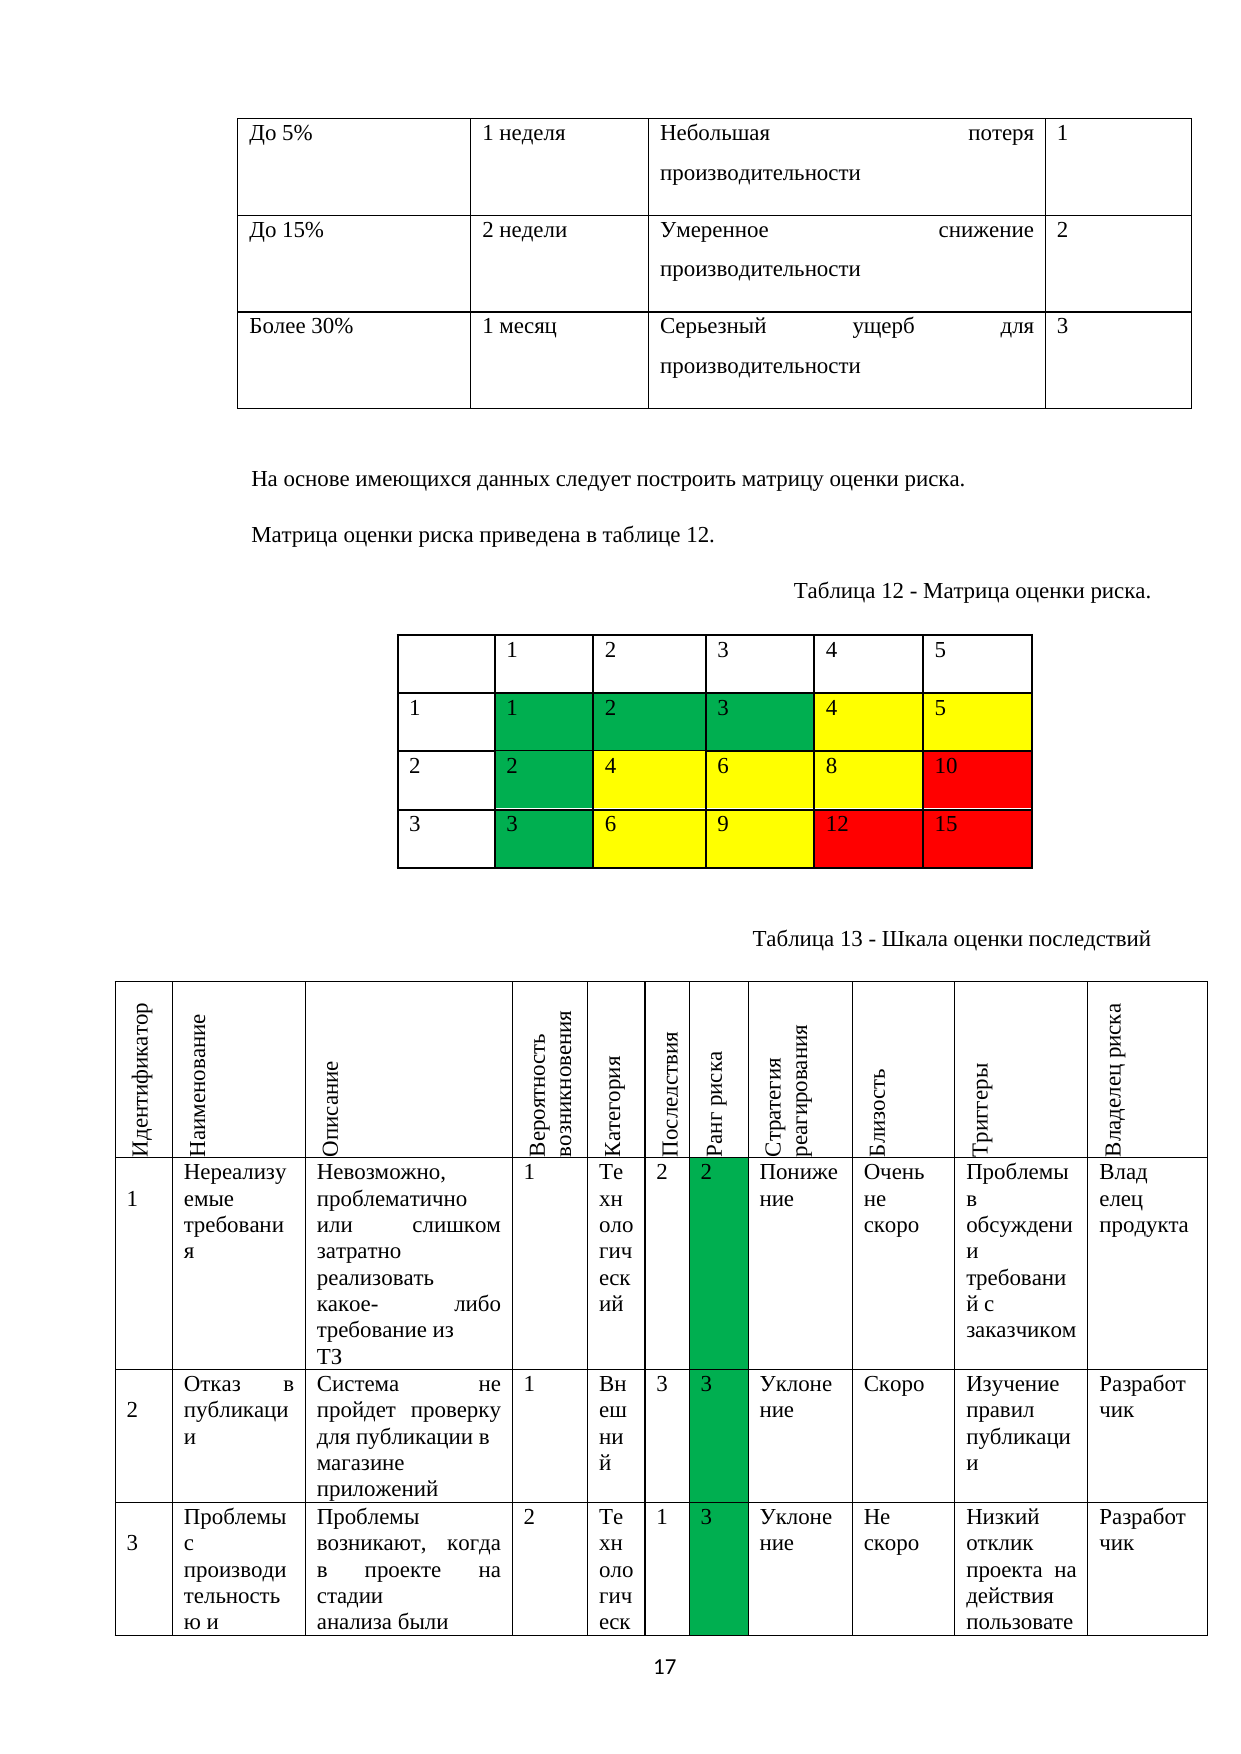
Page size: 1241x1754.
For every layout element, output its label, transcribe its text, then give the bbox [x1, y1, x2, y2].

table_header Стратегия реагирования [749, 982, 852, 1157]
table_cell Технологический [588, 1503, 644, 1635]
table_header Владелец риска [1088, 982, 1207, 1157]
table_cell 10 [924, 752, 1031, 808]
table_cell 3 [399, 811, 494, 867]
table_cell Нереализуемые требования [173, 1158, 305, 1369]
table_cell 1 [646, 1503, 689, 1635]
table_cell 2 [1046, 216, 1191, 311]
table_cell 1 [513, 1158, 587, 1369]
text Таблица 13 - Шкала оценки последствий [177, 925, 1152, 951]
table_header 2 [594, 636, 705, 692]
table_cell Система не пройдет проверку для публикации в магазине приложений [306, 1370, 512, 1502]
table_header Ранг риска [690, 982, 748, 1157]
table_cell Внешний [588, 1370, 644, 1502]
table_cell Невозможно, проблематично или слишком затратно реализовать какое- либо требование из ТЗ [306, 1158, 512, 1369]
table_cell 8 [815, 752, 922, 808]
table_cell Влад елец продукта [1088, 1158, 1207, 1369]
table_header Близость [853, 982, 954, 1157]
table_cell Серьезный ущерб для производительности [649, 313, 1045, 408]
table_cell 1 [513, 1370, 587, 1502]
table_cell Уклонение [749, 1370, 852, 1502]
table_cell 1 [1046, 119, 1191, 215]
table_cell 9 [707, 811, 813, 867]
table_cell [955, 1503, 1087, 1635]
table_cell 15 [924, 811, 1031, 867]
text На основе имеющихся данных следует построить матрицу оценки риска. [177, 465, 1152, 492]
table_header Последствия [646, 982, 689, 1157]
table_cell 1 неделя [471, 119, 648, 215]
text Матрица оценки риска приведена в таблице 12. [177, 521, 1152, 548]
table_cell До 15% [238, 216, 470, 311]
table_cell 2 [646, 1158, 689, 1369]
table_header Триггеры [955, 982, 1087, 1157]
table_cell Понижение [749, 1158, 852, 1369]
table_cell Более 30% [238, 313, 470, 408]
table_header 3 [707, 636, 813, 692]
table_cell 3 [707, 694, 813, 750]
table_cell Разработчик [1088, 1370, 1207, 1502]
table_header [399, 636, 494, 692]
table_cell 2 [116, 1370, 172, 1502]
table_header Наименование [173, 982, 305, 1157]
table_cell Проблемы в обсуждении требований с заказчиком [955, 1158, 1087, 1369]
table_cell 1 [496, 694, 592, 750]
table_header Идентификатор [116, 982, 172, 1157]
table_cell 1 месяц [471, 313, 648, 408]
table_cell 3 [1046, 313, 1191, 408]
table_header 4 [815, 636, 922, 692]
table_cell Разработчик [1088, 1503, 1207, 1635]
table_cell 4 [815, 694, 922, 750]
table_cell 3 [646, 1370, 689, 1502]
table_cell 4 [594, 751, 705, 808]
table_header Вероятность возникновения [513, 982, 587, 1157]
table_cell До 5% [238, 119, 470, 215]
table_cell Умеренное снижение производительности [649, 216, 1045, 311]
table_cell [306, 1503, 512, 1635]
table_cell 3 [116, 1503, 172, 1635]
table_cell 6 [707, 752, 813, 808]
table_cell 2 [496, 751, 592, 808]
table_cell 3 [690, 1370, 748, 1502]
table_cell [173, 1503, 305, 1635]
table_cell 1 [116, 1158, 172, 1369]
table_cell 3 [690, 1503, 748, 1635]
table_cell 5 [924, 694, 1031, 750]
table_cell 2 [513, 1503, 587, 1635]
table_cell Очень не скоро [853, 1158, 954, 1369]
table_cell Отказ в публикации [173, 1370, 305, 1502]
table_cell Небольшая потеря производительности [649, 119, 1045, 215]
table_header Описание [306, 982, 512, 1157]
table_cell 2 [690, 1158, 748, 1369]
table_cell 2 недели [471, 216, 648, 311]
table_cell 2 [594, 694, 705, 750]
table_cell Скоро [853, 1370, 954, 1502]
table_header Категория [588, 982, 644, 1157]
table_cell 12 [815, 811, 922, 867]
table_cell 3 [496, 811, 592, 867]
table_cell Не скоро [853, 1503, 954, 1635]
table_cell Технологический [588, 1158, 644, 1369]
text Таблица 12 - Матрица оценки риска. [177, 578, 1152, 604]
table_cell 6 [594, 811, 705, 867]
table_cell 2 [399, 752, 494, 808]
table_cell 1 [399, 694, 494, 750]
table_cell Изучение правил публикации [955, 1370, 1087, 1502]
table_header 5 [924, 636, 1031, 692]
table_header 1 [496, 636, 592, 692]
table_cell Уклонение [749, 1503, 852, 1635]
